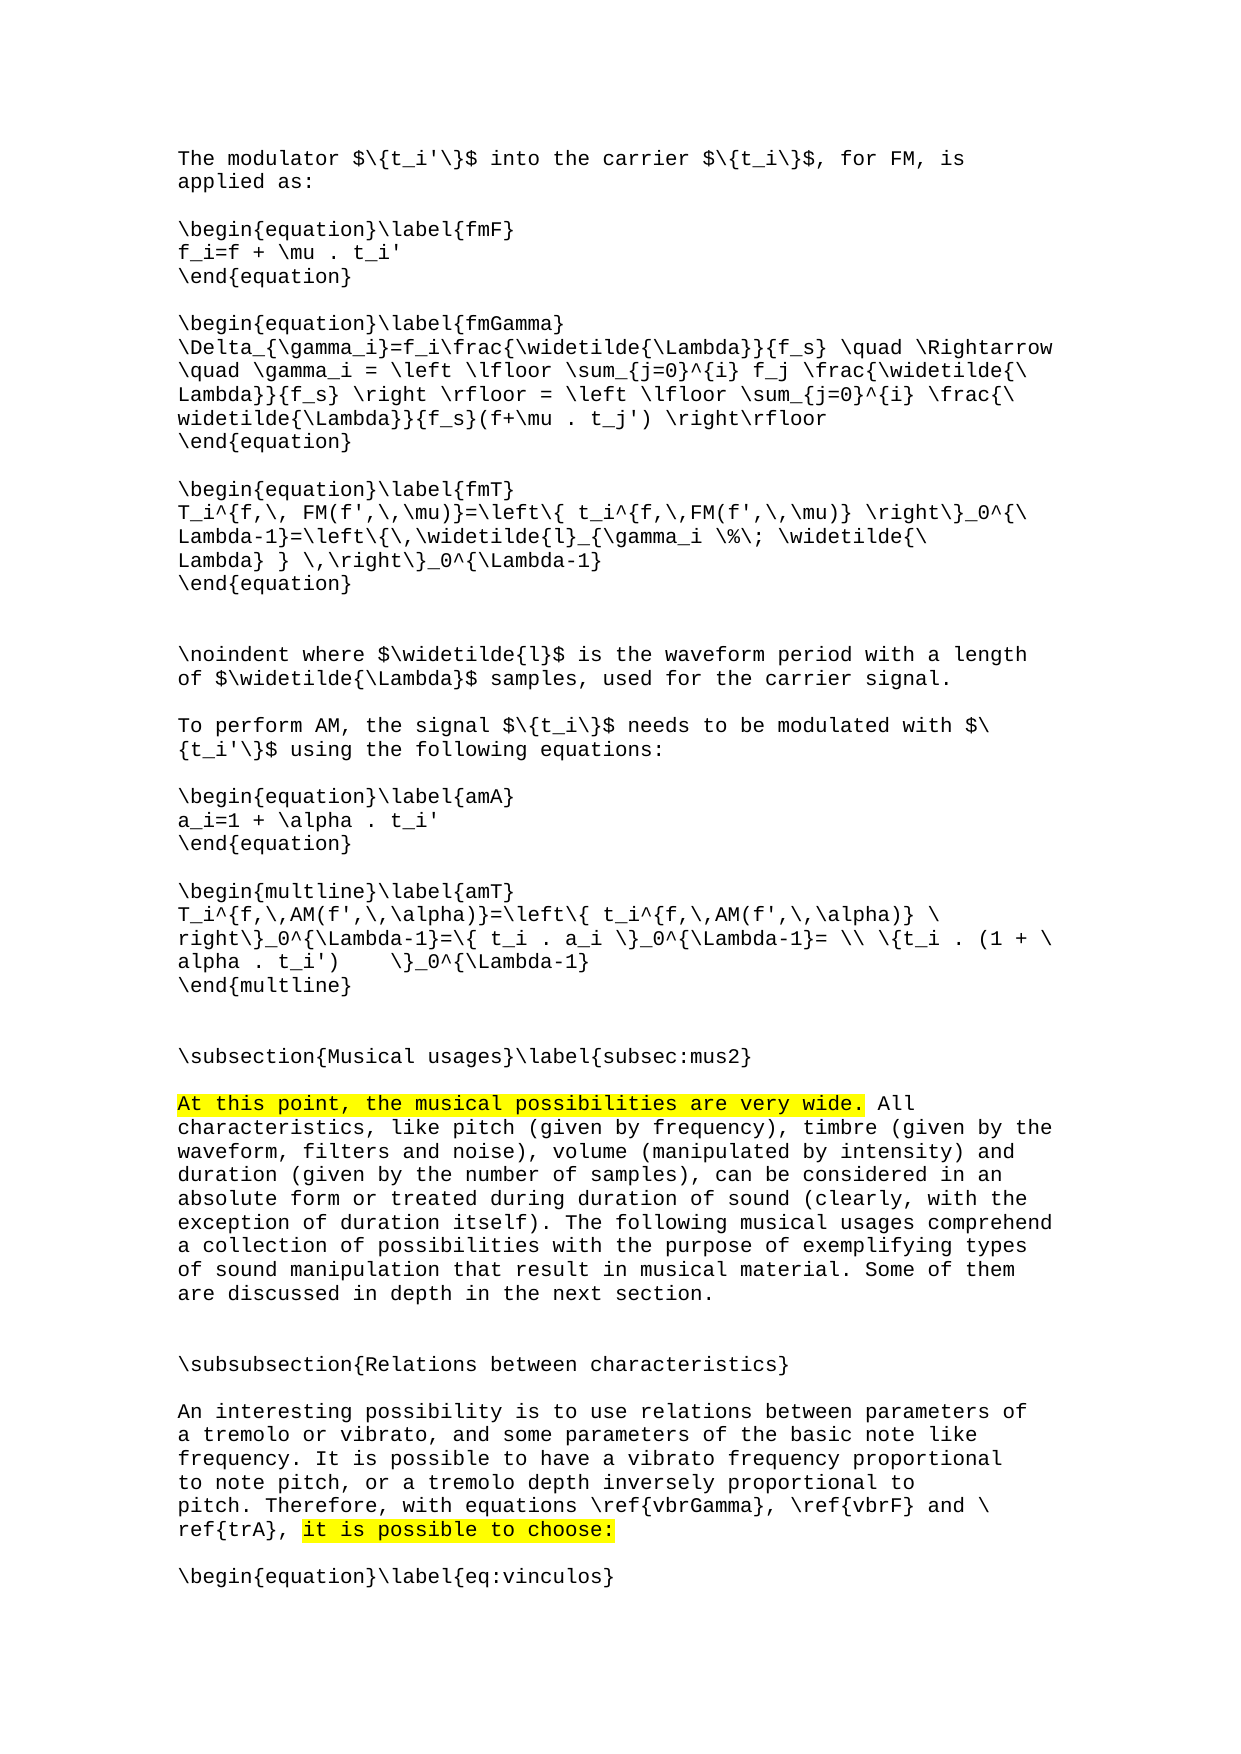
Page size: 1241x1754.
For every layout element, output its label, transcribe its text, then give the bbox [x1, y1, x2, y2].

text \end{multline} [177, 975, 1063, 999]
text \begin{equation}\label{fmT} [177, 479, 1063, 502]
text \begin{multline}\label{amT} [177, 881, 1063, 904]
text To perform AM, the signal $\{t_i\}$ needs to be modulated with $\{t_i'\}$ using the following equations: [177, 715, 1063, 762]
text \end{equation} [177, 573, 1063, 597]
text At this point, the musical possibilities are very wide. All characteristics, like pitch (given by frequency), timbre (given by the waveform, filters and noise), volume (manipulated by intensity) and duration (given by the number of samples), can be considered in an absolute form or treated during duration of sound (clearly, with the exception of duration itself). The following musical usages comprehend a collection of possibilities with the purpose of exemplifying types of sound manipulation that result in musical material. Some of them are discussed in depth in the next section. [177, 1093, 1063, 1306]
text a tremolo or vibrato, and some parameters of the basic note like frequency. It is possible to have a vibrato frequency proportional [177, 1424, 1063, 1472]
text \begin{equation}\label{amA} [177, 786, 1063, 810]
text T_i^{f,\,AM(f',\,\alpha)}=\left\{ t_i^{f,\,AM(f',\,\alpha)} \right\}_0^{\Lambda-1}=\{ t_i . a_i \}_0^{\Lambda-1}= \\ \{t_i . (1 + \alpha . t_i') \}_0^{\Lambda-1} [177, 904, 1063, 975]
text \subsection{Musical usages}\label{subsec:mus2} [177, 1046, 1063, 1070]
text pitch. Therefore, with equations \ref{vbrGamma}, \ref{vbrF} and \ref{trA}, it is possible to choose: [177, 1495, 1063, 1543]
text \noindent where $\widetilde{l}$ is the waveform period with a length of $\widetilde{\Lambda}$ samples, used for the carrier signal. [177, 644, 1063, 691]
text The modulator $\{t_i'\}$ into the carrier $\{t_i\}$, for FM, is applied as: [177, 148, 1063, 195]
text \subsubsection{Relations between characteristics} [177, 1353, 1063, 1377]
text to note pitch, or a tremolo depth inversely proportional to [177, 1472, 1063, 1495]
text T_i^{f,\, FM(f',\,\mu)}=\left\{ t_i^{f,\,FM(f',\,\mu)} \right\}_0^{\Lambda-1}=\left\{\,\widetilde{l}_{\gamma_i \%\; \widetilde{\Lambda} } \,\right\}_0^{\Lambda-1} [177, 502, 1063, 573]
text \end{equation} [177, 833, 1063, 857]
text \begin{equation}\label{eq:vinculos} [177, 1566, 1063, 1590]
text \begin{equation}\label{fmGamma} [177, 313, 1063, 337]
text \begin{equation}\label{fmF} [177, 218, 1063, 242]
text An interesting possibility is to use relations between parameters of [177, 1401, 1063, 1424]
text f_i=f + \mu . t_i' [177, 242, 1063, 266]
text \Delta_{\gamma_i}=f_i\frac{\widetilde{\Lambda}}{f_s} \quad \Rightarrow \quad \gamma_i = \left \lfloor \sum_{j=0}^{i} f_j \frac{\widetilde{\Lambda}}{f_s} \right \rfloor = \left \lfloor \sum_{j=0}^{i} \frac{\widetilde{\Lambda}}{f_s}(f+\mu . t_j') \right\rfloor [177, 337, 1063, 431]
text \end{equation} [177, 266, 1063, 289]
text a_i=1 + \alpha . t_i' [177, 810, 1063, 833]
text \end{equation} [177, 431, 1063, 455]
